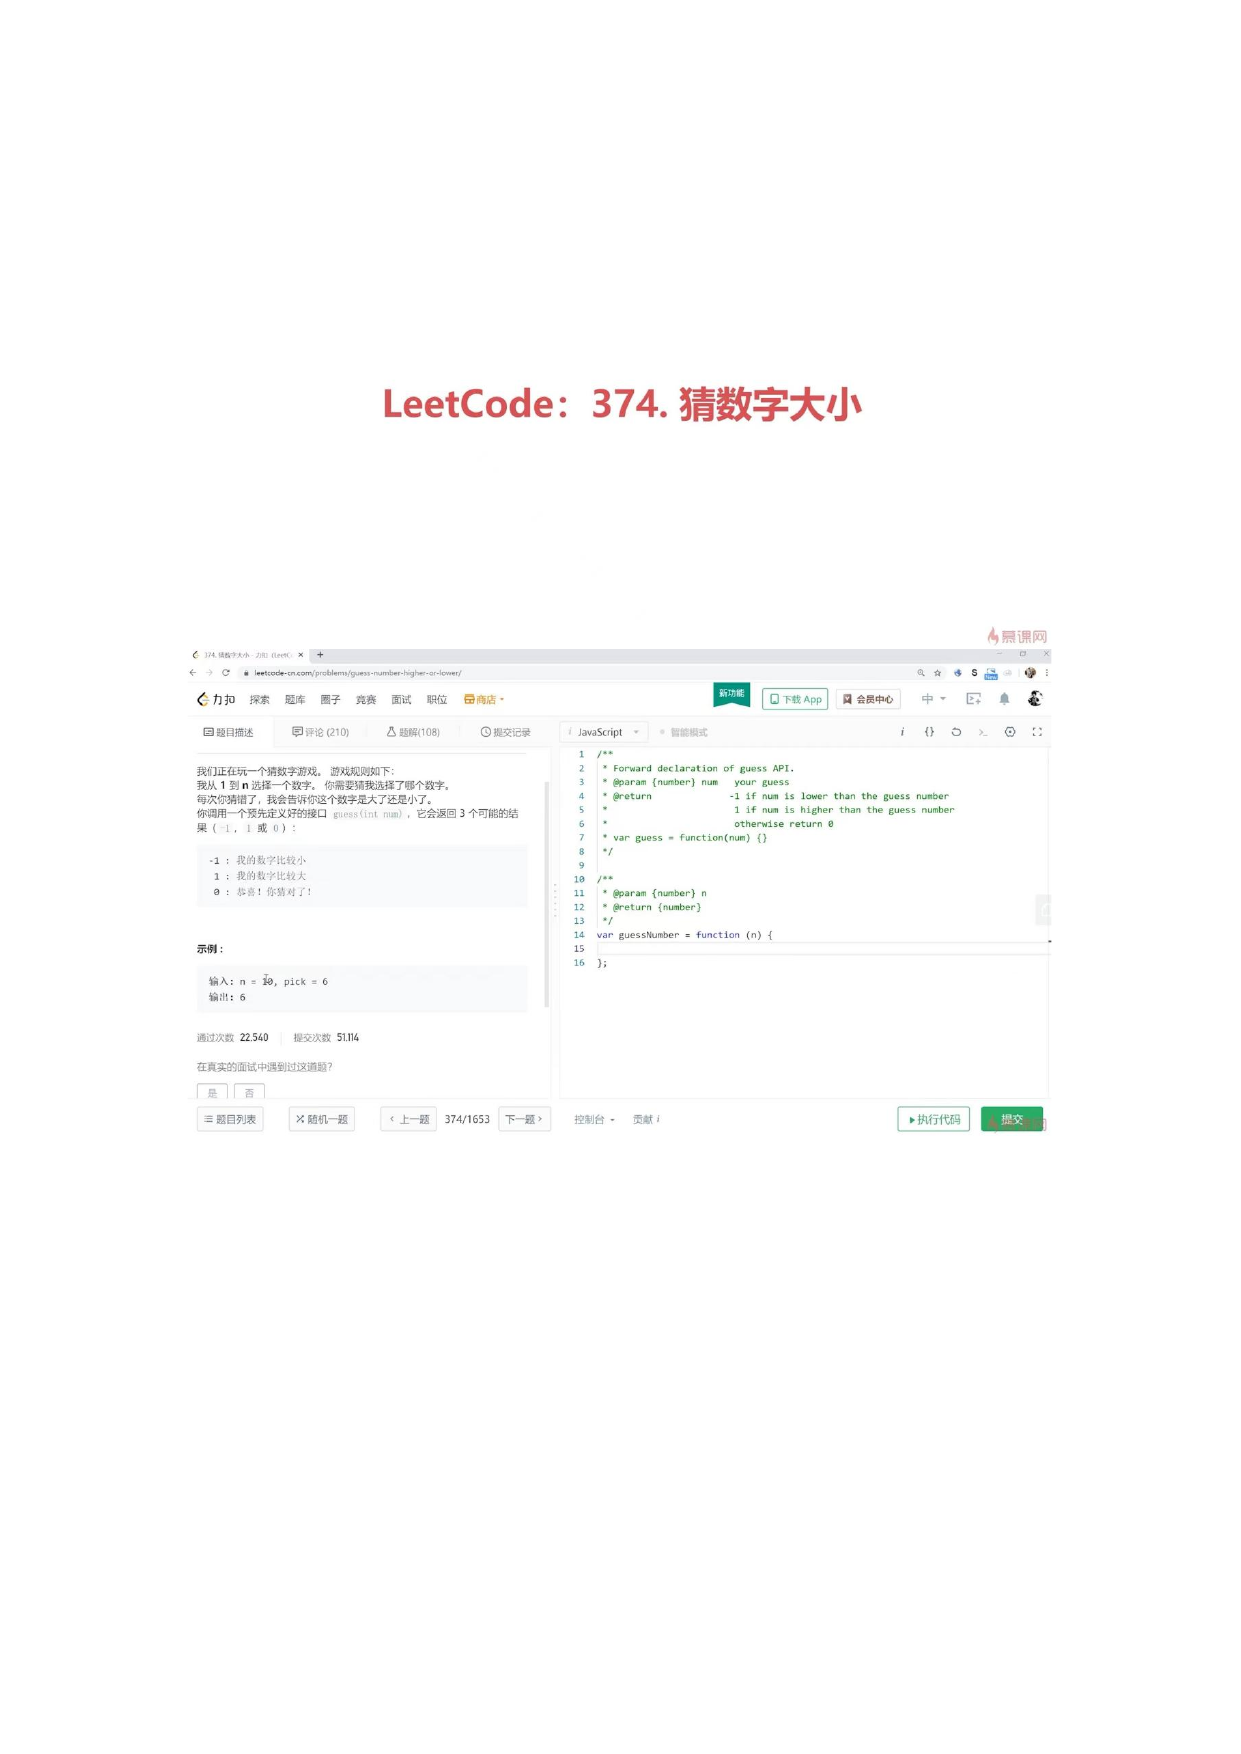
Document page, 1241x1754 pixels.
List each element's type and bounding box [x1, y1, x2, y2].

picture [187, 649, 1052, 1136]
picture [187, 162, 1052, 648]
